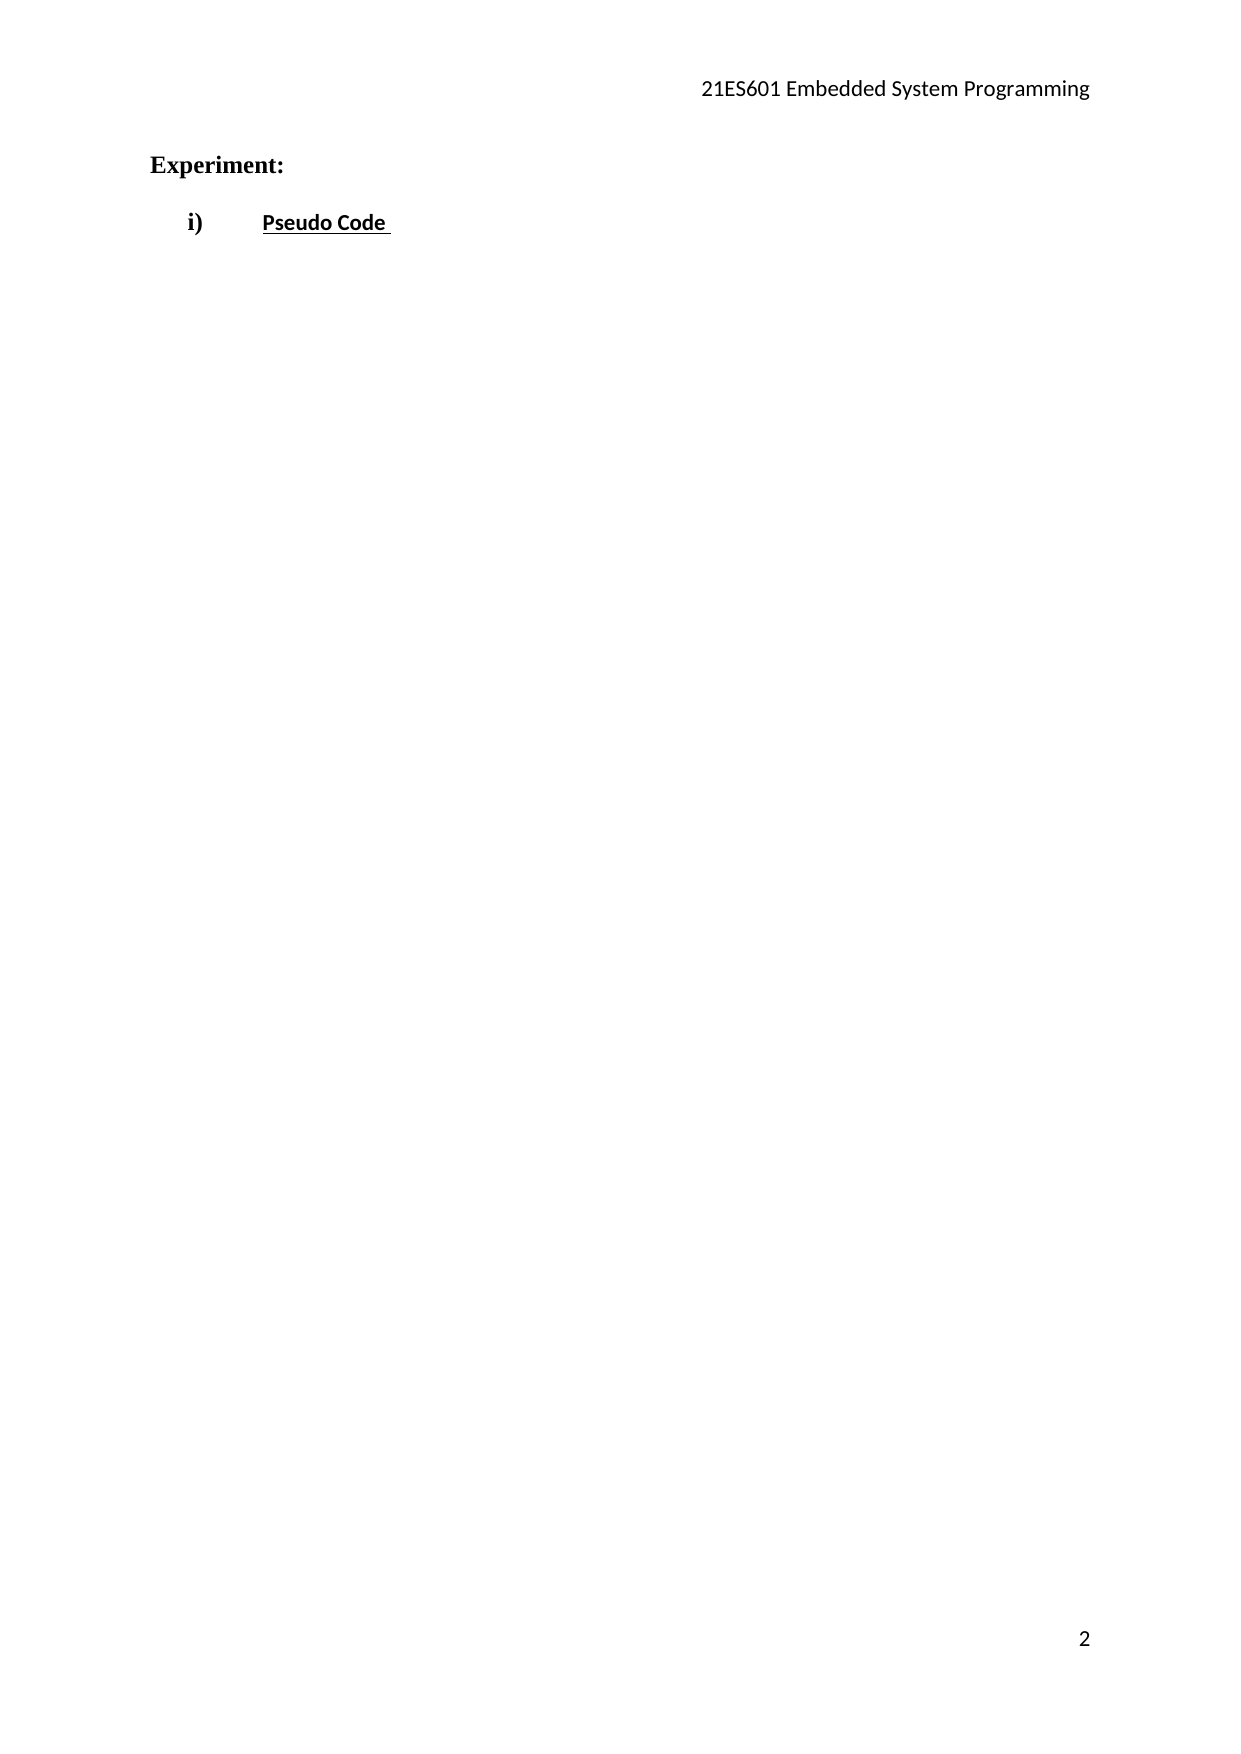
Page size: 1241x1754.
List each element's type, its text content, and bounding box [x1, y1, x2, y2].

list Pseudo Code [187, 207, 1090, 237]
text Experiment: [150, 150, 1090, 179]
